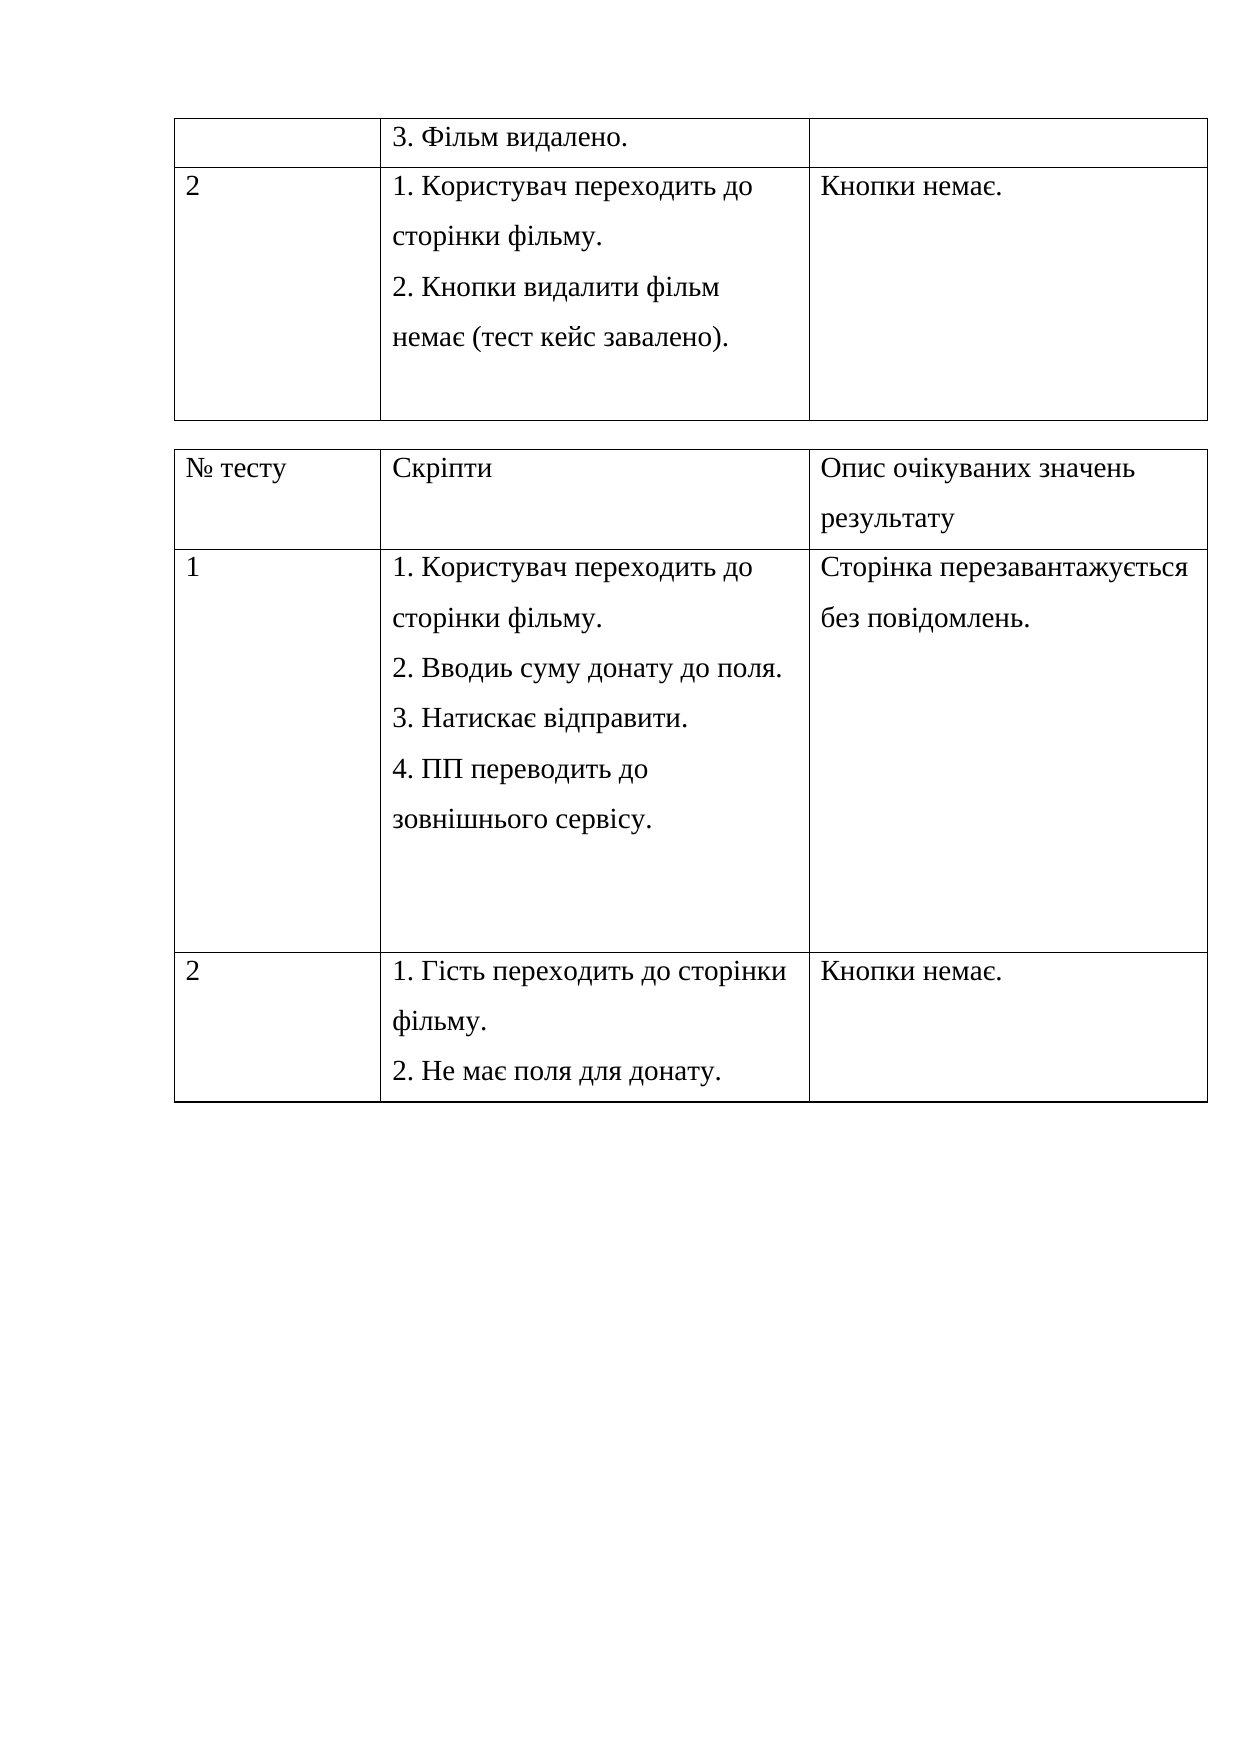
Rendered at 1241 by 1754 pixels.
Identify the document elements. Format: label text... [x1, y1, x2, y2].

table_cell 1 [175, 550, 380, 952]
table_cell Сторінка перезавантажується без повідомлень. [810, 550, 1207, 952]
table_cell 1. Користувач переходить до сторінки фільму. 2. Кнопки видалити фільм немає (тест кейс завалено). [381, 168, 809, 419]
table_header № тесту [175, 450, 380, 548]
table_cell 1. Користувач переходить до сторінки фільму. 2. Вводиь суму донату до поля. 3. Натискає відправити. 4. ПП переводить до зовнішнього сервісу. [381, 550, 809, 952]
table_cell 1. Гість переходить до сторінки фільму. 2. Не має поля для донату. [381, 953, 809, 1101]
table_cell Кнопки немає. [810, 168, 1207, 419]
table_header Скріпти [381, 450, 809, 548]
table_cell 2 [175, 168, 380, 419]
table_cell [381, 119, 809, 167]
table_header Опис очікуваних значень результату [810, 450, 1207, 548]
table_cell 1 [175, 119, 380, 167]
table_cell Кнопки немає. [810, 953, 1207, 1101]
table_cell 2 [175, 953, 380, 1101]
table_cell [810, 119, 1207, 167]
